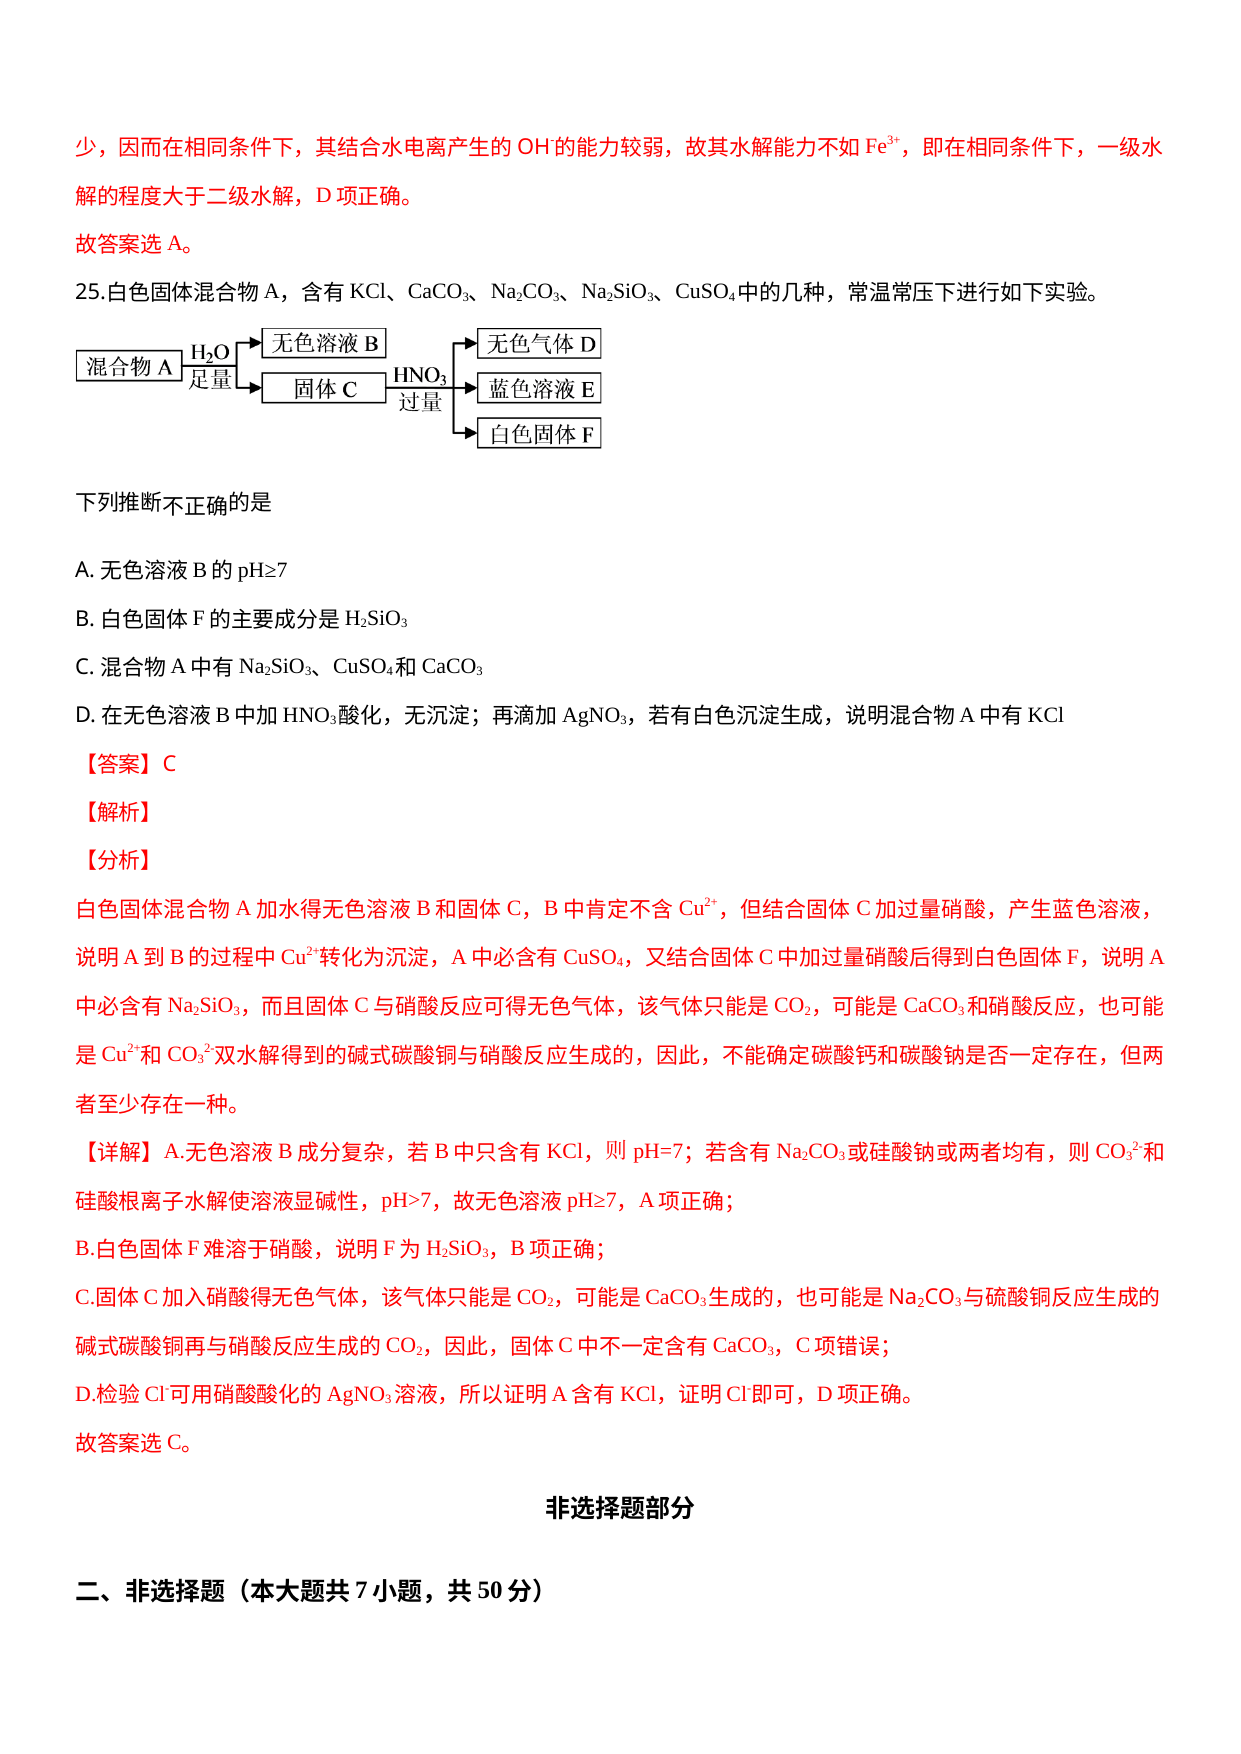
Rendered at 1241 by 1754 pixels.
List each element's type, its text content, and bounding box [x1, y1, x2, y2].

text C. 混合物A中有Na2SiO3、CuSO4和CaCO3 [75, 649, 1165, 682]
text 【详解】A.无色溶液B成分复杂，若B中只含有KCl，则 pH=7；若含有Na2CO3或硅酸钠或两者均有，则CO32-和硅酸根离子水解使溶液显碱性，pH>7，故无色溶液pH≥7，A项正确； [75, 1134, 1165, 1216]
text 【答案】C [75, 746, 1165, 779]
text A. 无色溶液B的pH≥7 [75, 553, 1165, 585]
text B.白色固体F难溶于硝酸，说明F为H2SiO3，B项正确； [75, 1232, 1165, 1264]
text 二、非选择题（本大题共7小题，共50分） [75, 1557, 1165, 1622]
text 25.白色固体混合物A，含有KCl、CaCO3、Na2CO3、Na2SiO3、CuSO4中的几种，常温常压下进行如下实验。 [75, 275, 1165, 307]
text 【解析】 [75, 794, 1165, 827]
text D. 在无色溶液B中加HNO3酸化，无沉淀；再滴加AgNO3，若有白色沉淀生成，说明混合物A中有KCl [75, 698, 1165, 730]
text B. 白色固体F的主要成分是H2SiO3 [75, 601, 1165, 634]
text 故答案选A。 [75, 227, 1165, 259]
text C.固体C加入硝酸得无色气体，该气体只能是CO2，可能是CaCO3生成的，也可能是Na2CO3与硫酸铜反应生成的碱式碳酸铜再与硝酸反应生成的CO2，因此，固体C中不一定含有CaCO3，C项错误； [75, 1280, 1165, 1361]
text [75, 129, 1165, 211]
text 【分析】 [75, 843, 1165, 875]
text 白色固体混合物A加水得无色溶液B和固体C，B中肯定不含Cu2+，但结合固体C加过量硝酸，产生蓝色溶液，说明A到B的过程中Cu2+转化为沉淀，A中必含有CuSO4，又结合固体C中加过量硝酸后得到白色固体F，说明A中必含有Na2SiO3，而且固体C与硝酸反应可得无色气体，该气体只能是CO2，可能是CaCO3和硝酸反应，也可能是Cu2+和CO32-双水解得到的碱式碳酸铜与硝酸反应生成的，因此，不能确定碳酸钙和碳酸钠是否一定存在，但两者至少存在一种。 [75, 891, 1165, 1119]
text 非选择题部分 [75, 1474, 1165, 1539]
text 故答案选C。 [75, 1425, 1165, 1458]
text D.检验Cl-可用硝酸酸化的AgNO3溶液，所以证明A含有KCl，证明Cl-即可，D项正确。 [75, 1377, 1165, 1409]
text 下列推断不正确的是 [75, 468, 1165, 533]
picture [75, 328, 602, 449]
